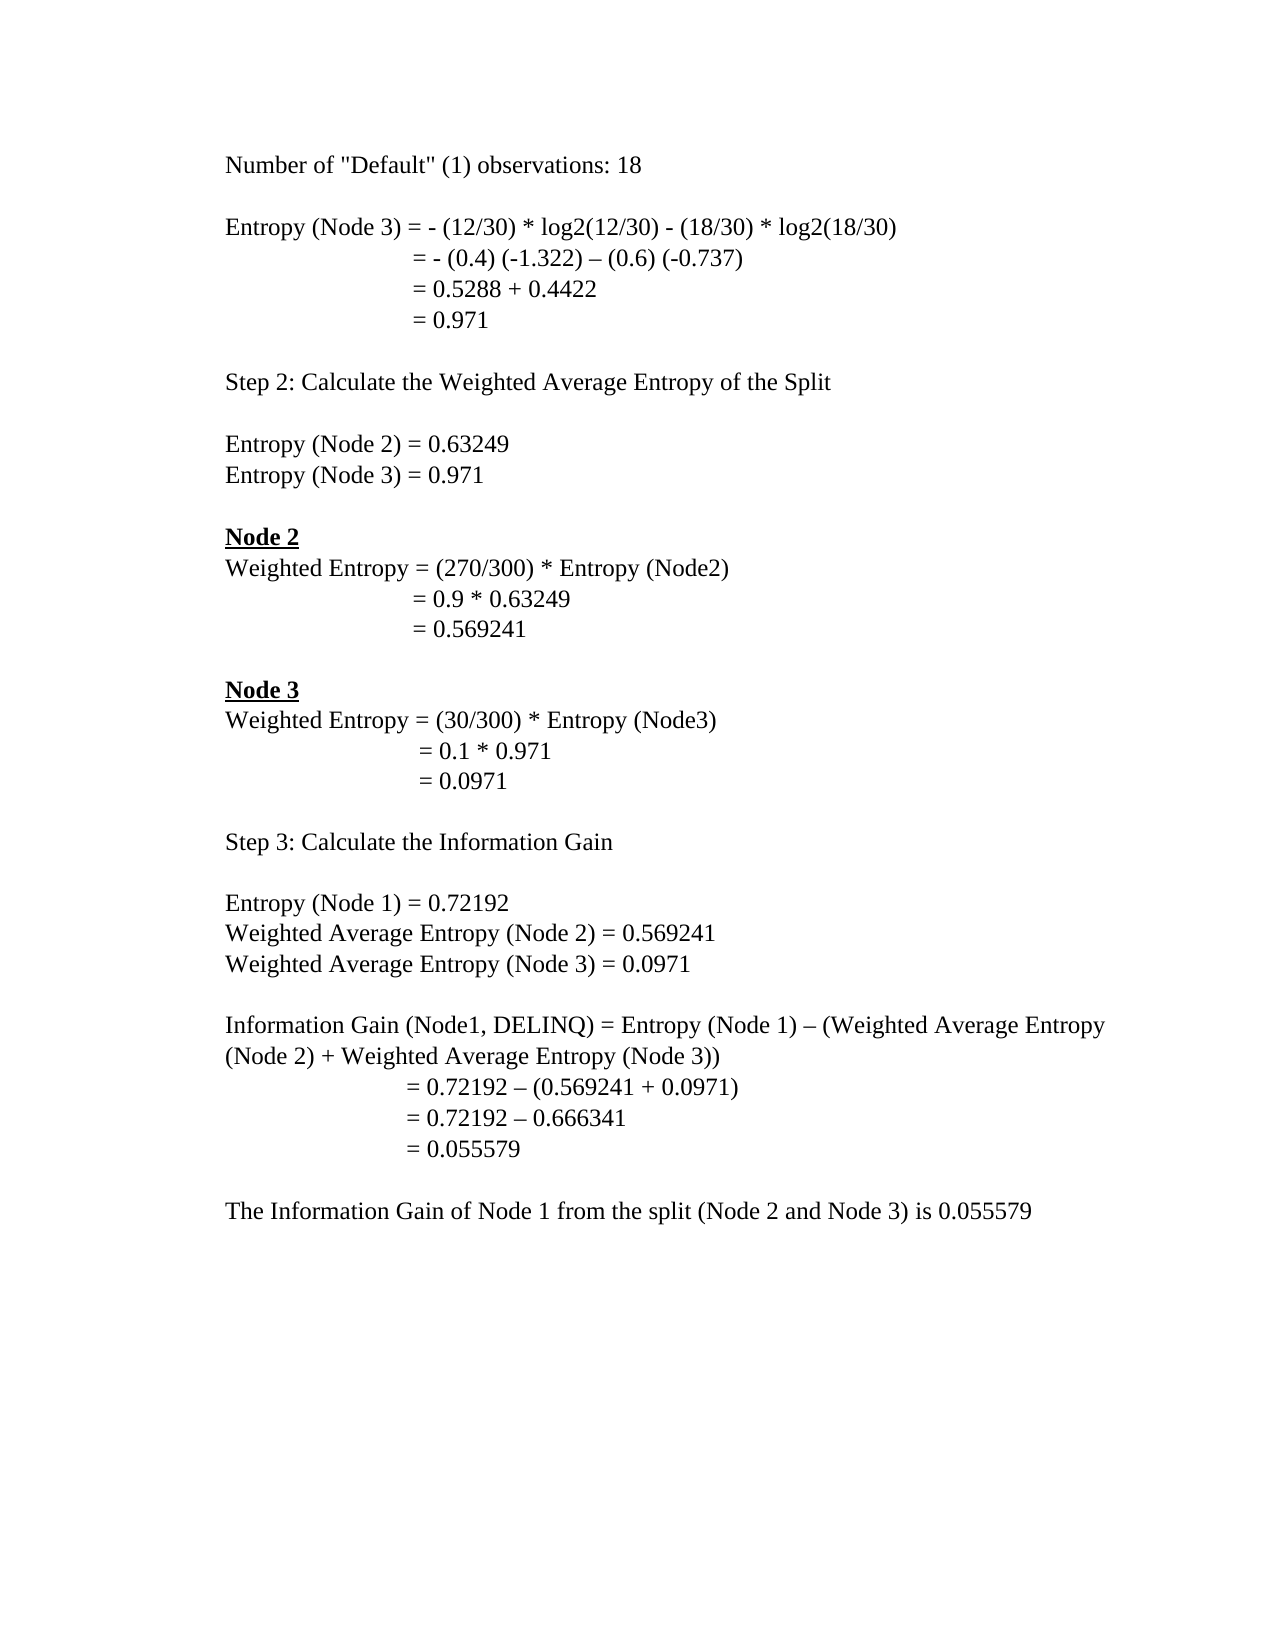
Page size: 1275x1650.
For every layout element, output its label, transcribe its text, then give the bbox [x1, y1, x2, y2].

list Entropy (Node 3) = 0.971 [225, 460, 1125, 489]
list = 0.5288 + 0.4422 [225, 274, 1125, 303]
list The Information Gain of Node 1 from the split (Node 2 and Node 3) is 0.055579 [225, 1196, 1125, 1225]
list = 0.0971 [225, 766, 1125, 795]
list = 0.9 * 0.63249 [225, 584, 1125, 613]
list = 0.72192 – (0.569241 + 0.0971) [225, 1072, 1125, 1101]
list Step 3: Calculate the Information Gain [225, 827, 1125, 856]
list Node 3 [225, 675, 1125, 704]
list = 0.569241 [225, 614, 1125, 643]
list = 0.1 * 0.971 [225, 736, 1125, 765]
list Entropy (Node 1) = 0.72192 [225, 888, 1125, 917]
list Entropy (Node 3) = - (12/30) * log2(12/30) - (18/30) * log2(18/30) [225, 212, 1125, 241]
list Weighted Entropy = (30/300) * Entropy (Node3) [225, 706, 1125, 734]
list = - (0.4) (-1.322) – (0.6) (-0.737) [225, 243, 1125, 272]
list = 0.971 [225, 305, 1125, 334]
list Weighted Average Entropy (Node 2) = 0.569241 [225, 918, 1125, 947]
list Information Gain (Node1, DELINQ) = Entropy (Node 1) – (Weighted Average Entropy (Node 2) + Weighted Average Entropy (Node 3)) [225, 1010, 1125, 1069]
list Weighted Average Entropy (Node 3) = 0.0971 [225, 949, 1125, 978]
list Weighted Entropy = (270/300) * Entropy (Node2) [225, 553, 1125, 582]
list = 0.055579 [225, 1134, 1125, 1163]
list Entropy (Node 2) = 0.63249 [225, 429, 1125, 458]
list Step 2: Calculate the Weighted Average Entropy of the Split [225, 367, 1125, 396]
list Node 2 [225, 522, 1125, 551]
list = 0.72192 – 0.666341 [225, 1103, 1125, 1132]
list Number of "Default" (1) observations: 18 [225, 150, 1125, 179]
